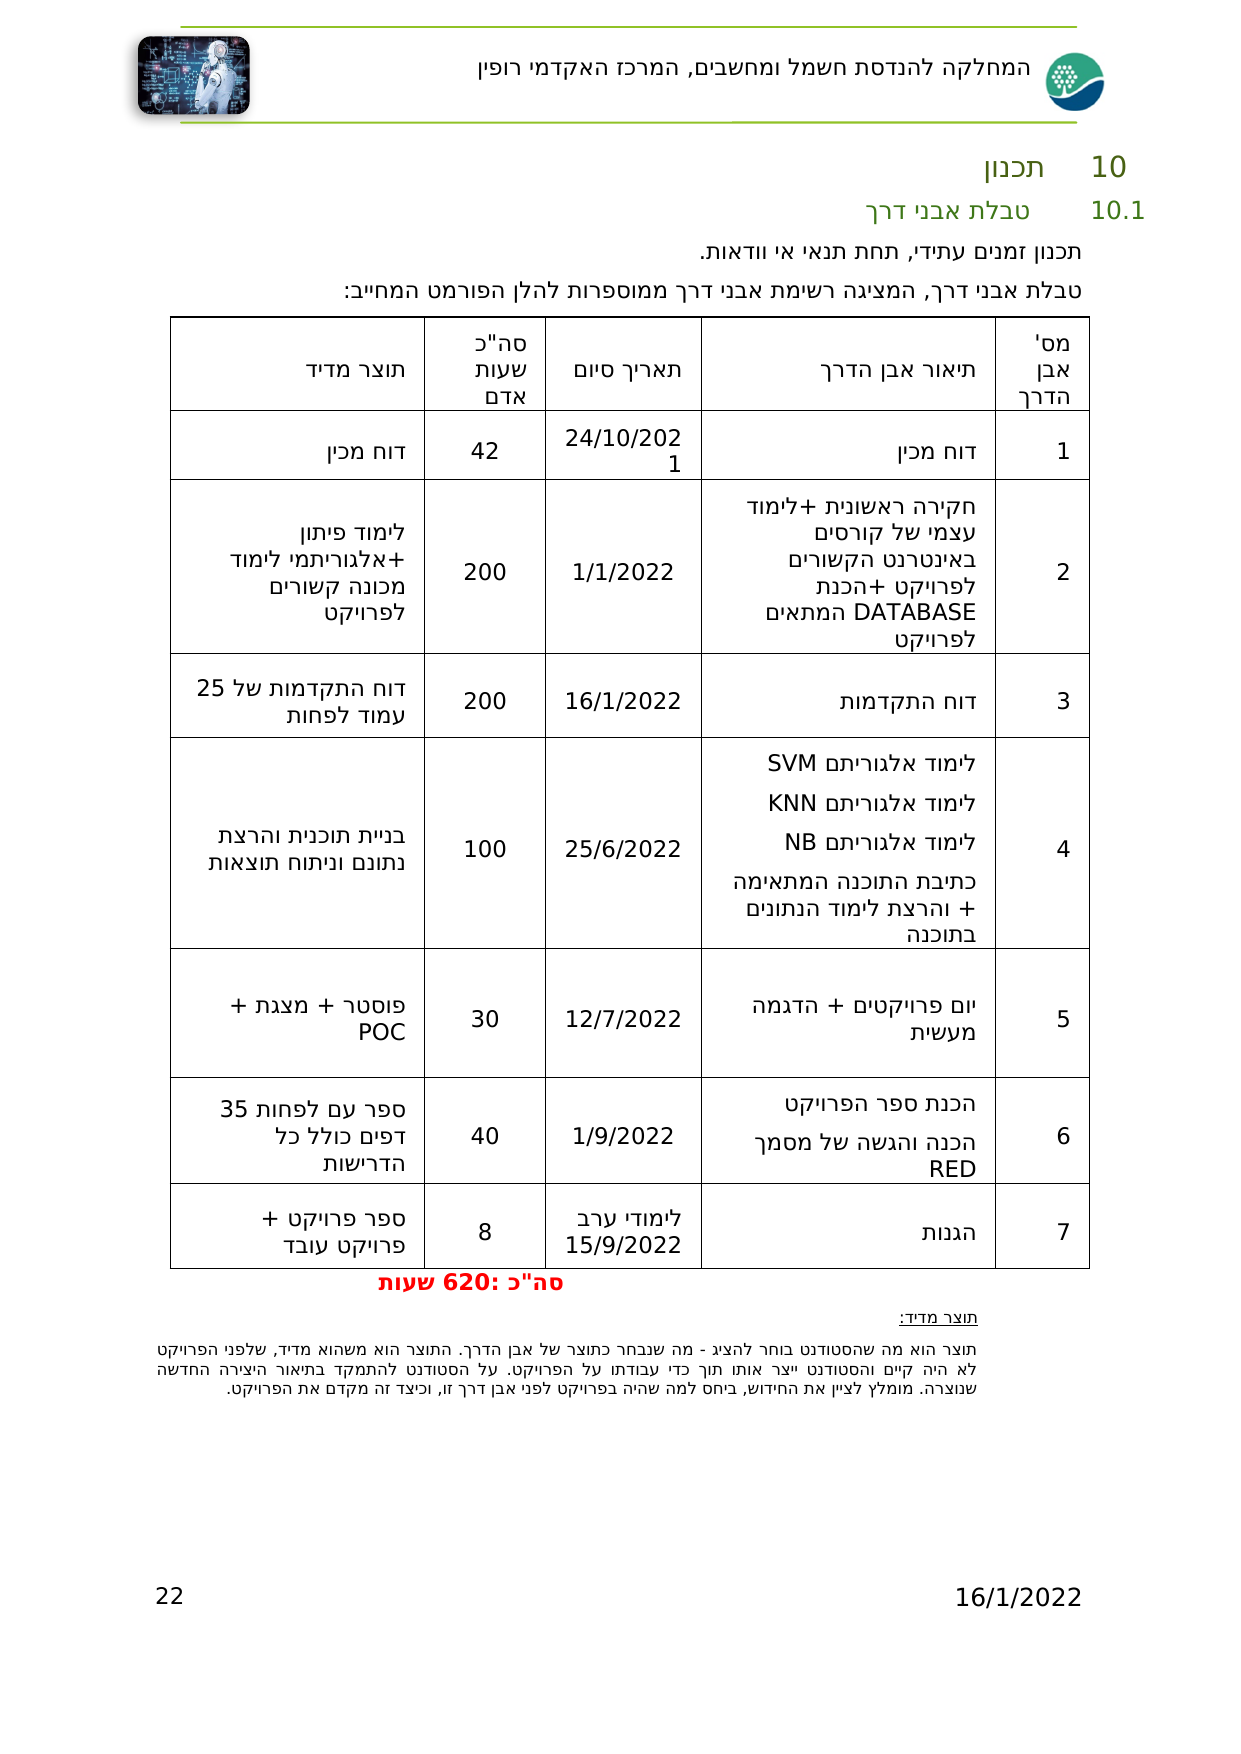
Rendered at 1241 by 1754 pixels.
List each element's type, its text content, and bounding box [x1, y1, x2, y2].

table_cell 25/6/2022 [546, 738, 701, 948]
text טבלת אבני דרך, המציגה רשימת אבני דרך ממוספרות להלן הפורמט המחייב: [155, 277, 1083, 304]
table_cell דוח מכין [702, 411, 995, 479]
table_cell דוח התקדמות [702, 654, 995, 737]
table_cell 4 [996, 738, 1089, 948]
table_cell פוסטר + מצגת + POC [171, 949, 424, 1077]
table_cell 200 [425, 480, 545, 653]
table_cell לימוד פיתון +אלגוריתמי לימוד מכונה קשורים לפרויקט [171, 480, 424, 653]
table_cell לימוד אלגוריתם SVM לימוד אלגוריתם KNN לימוד אלגוריתם NB כתיבת התוכנה המתאימה + והרצת לימוד הנתונים בתוכנה [702, 738, 995, 948]
table_cell 2 [996, 480, 1089, 653]
table_header תיאור אבן הדרך [702, 318, 995, 410]
text תוצר הוא מה שהסטודנט בוחר להציג - מה שנבחר כתוצר של אבן הדרך. התוצר הוא משהוא מדיד, שלפני הפרויקט לא היה קיים והסטודנט ייצר אותו תוך כדי עבודתו על הפרויקט. על הסטודנט להתמקד בתיאור היצירה החדשה שנוצרה. מומלץ לציין את החידוש, ביחס למה שהיה בפרויקט לפני אבן דרך זו, וכיצד זה מקדם את הפרויקט. [155, 1340, 978, 1398]
table_cell 100 [425, 738, 545, 948]
table_header תאריך סיום [546, 318, 701, 410]
text תוצר מדיד: [155, 1308, 978, 1328]
table_cell 8 [425, 1184, 545, 1268]
table_cell 40 [425, 1078, 545, 1183]
table_cell ספר פרויקט + פרויקט עובד [171, 1184, 424, 1268]
table_cell דוח התקדמות של 25 עמוד לפחות [171, 654, 424, 737]
subtitle תכנון [155, 150, 1090, 184]
table_cell יום פרויקטים + הדגמה מעשית [702, 949, 995, 1077]
text סה"כ :620 שעות [155, 1269, 978, 1296]
table_cell הגנות [702, 1184, 995, 1268]
table_cell דוח מכין [171, 411, 424, 479]
table_header תוצר מדיד [171, 318, 424, 410]
table_cell 1 [996, 411, 1089, 479]
text תכנון זמנים עתידי, תחת תנאי אי וודאות. [155, 238, 1083, 265]
table_header סה"כ שעות אדם [425, 318, 545, 410]
table_cell 200 [425, 654, 545, 737]
table_header מס' אבן הדרך [996, 318, 1089, 410]
table_cell לימודי ערב 15/9/2022 [546, 1184, 701, 1268]
table_cell 5 [996, 949, 1089, 1077]
table_cell 6 [996, 1078, 1089, 1183]
picture [1043, 52, 1106, 111]
table_cell 24/10/2021 [546, 411, 701, 479]
table_cell 7 [996, 1184, 1089, 1268]
table_cell 12/7/2022 [546, 949, 701, 1077]
picture [138, 36, 250, 115]
table_cell 1/1/2022 [546, 480, 701, 653]
subtitle טבלת אבני דרך [155, 196, 1090, 226]
table_cell הכנת ספר הפרויקט הכנה והגשה של מסמך RED [702, 1078, 995, 1183]
table_cell בניית תוכנית והרצת נתונם וניתוח תוצאות [171, 738, 424, 948]
table_cell ספר עם לפחות 35 דפים כולל כל הדרישות [171, 1078, 424, 1183]
table_cell 16/1/2022 [546, 654, 701, 737]
table_cell 3 [996, 654, 1089, 737]
table_cell 30 [425, 949, 545, 1077]
table_cell 42 [425, 411, 545, 479]
table_cell 1/9/2022 [546, 1078, 701, 1183]
table_cell חקירה ראשונית +לימוד עצמי של קורסים באינטרנט הקשורים לפרויקט +הכנת DATABASE המתאים לפרויקט [702, 480, 995, 653]
